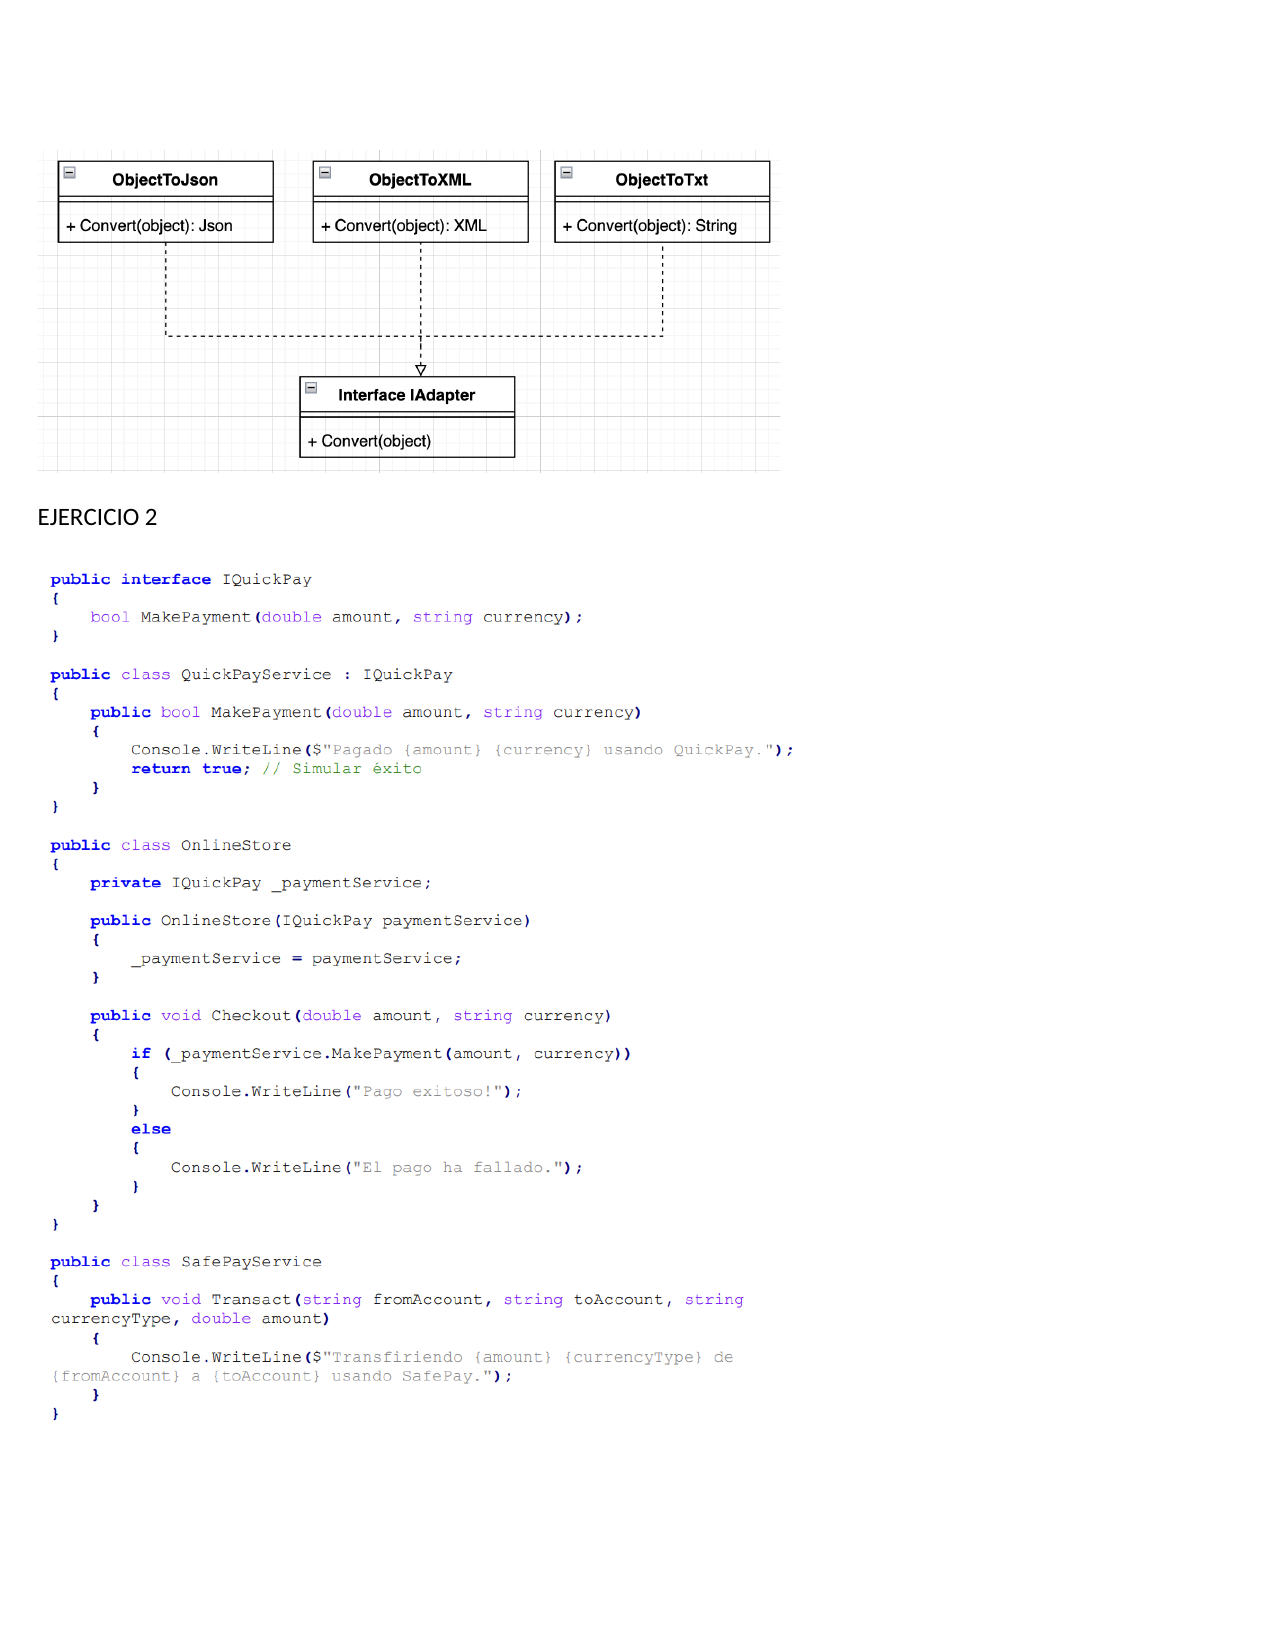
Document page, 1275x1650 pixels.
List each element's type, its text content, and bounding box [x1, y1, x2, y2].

text EJERCICIO 2 [37, 501, 1245, 532]
picture [37, 150, 781, 473]
picture [37, 560, 812, 1433]
